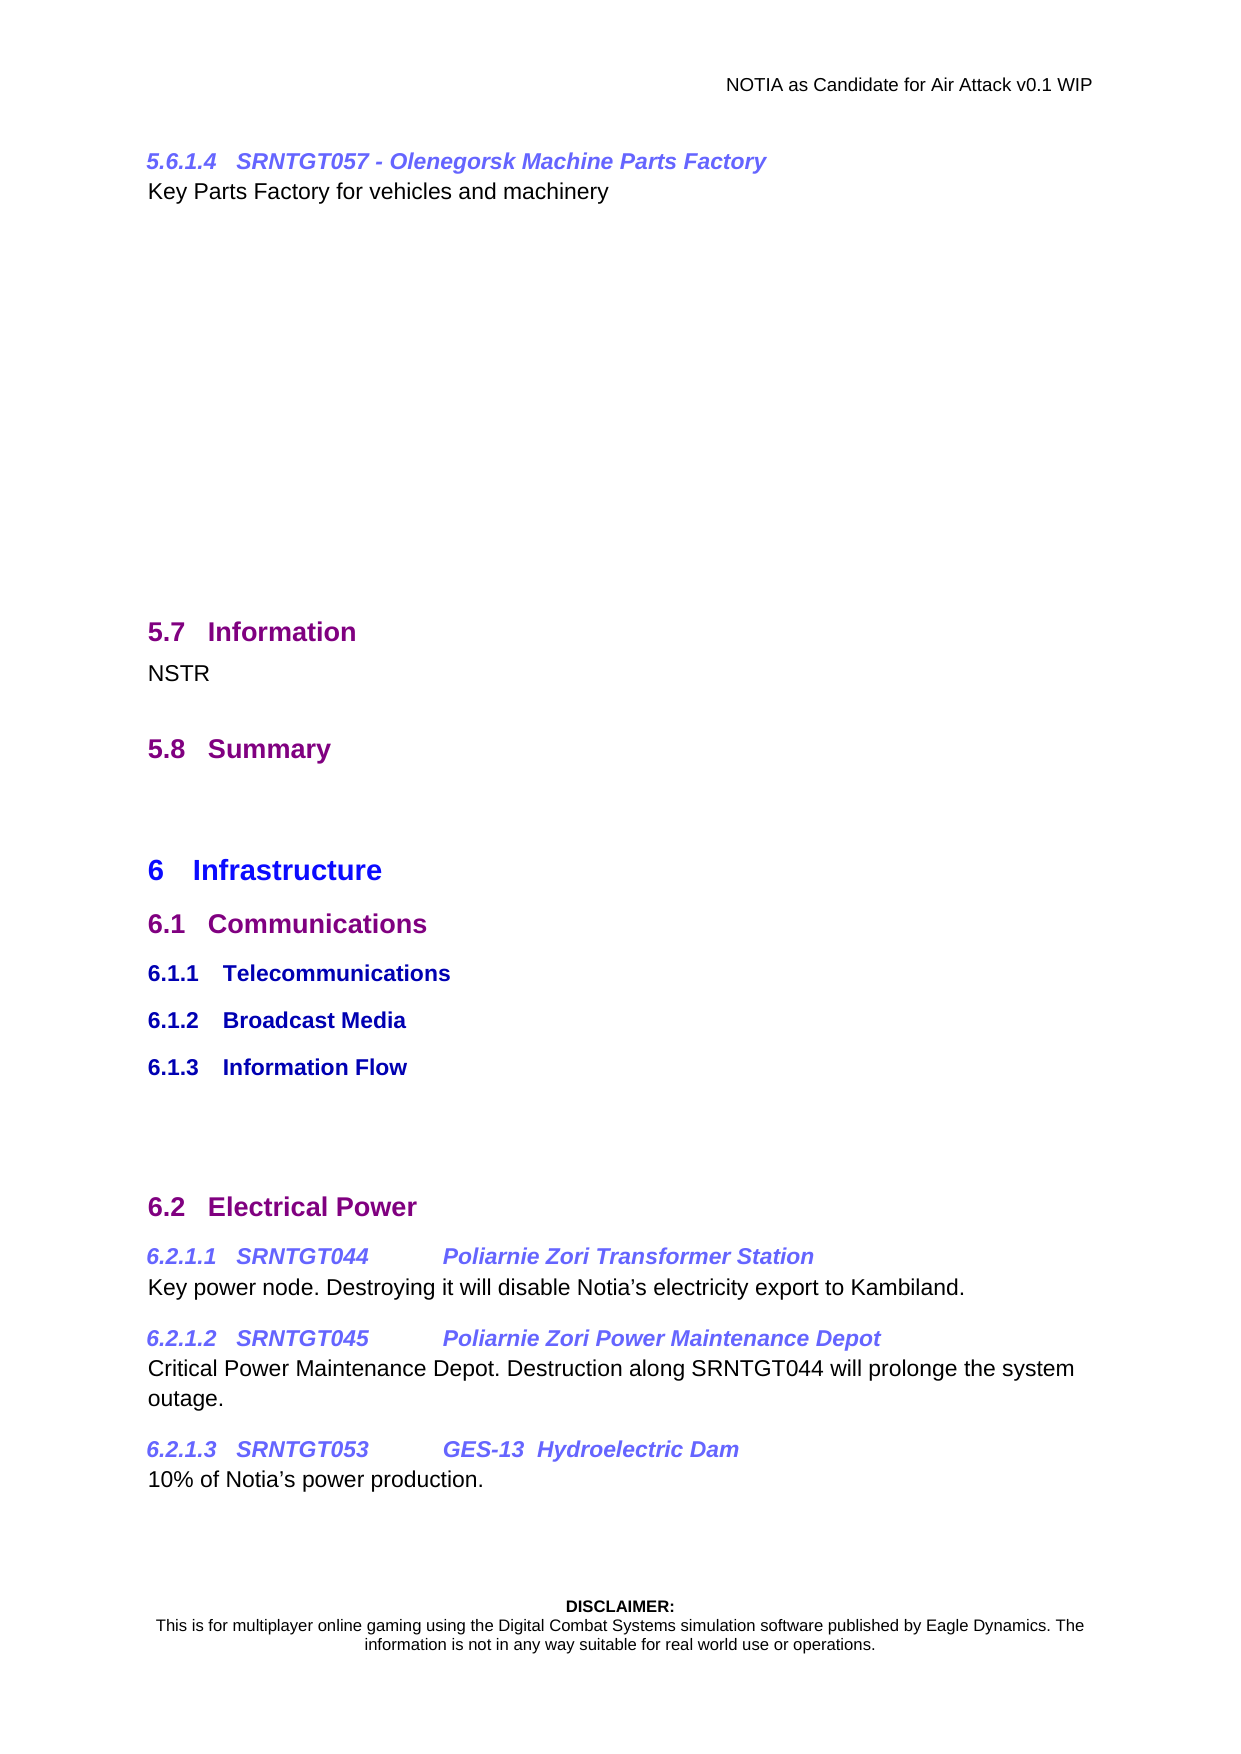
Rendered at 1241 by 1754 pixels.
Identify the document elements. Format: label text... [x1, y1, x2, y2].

text Critical Power Maintenance Depot. Destruction along SRNTGT044 will prolonge the system outage. [148, 1355, 1093, 1411]
subtitle Summary [148, 733, 1093, 764]
subtitle SRNTGT044 Poliarnie Zori Transformer Station [146, 1243, 1093, 1269]
subtitle Information [148, 616, 1093, 647]
text 10% of Notia’s power production. [148, 1466, 1093, 1492]
subtitle SRNTGT057 - Olenegorsk Machine Parts Factory [146, 148, 1093, 174]
subtitle Infrastructure [148, 853, 1093, 887]
text Key power node. Destroying it will disable Notia’s electricity export to Kambiland. [148, 1273, 1093, 1300]
text NSTR [148, 659, 1093, 686]
subtitle Electrical Power [148, 1191, 1093, 1222]
text Key Parts Factory for vehicles and machinery [148, 178, 1093, 204]
subtitle Information Flow [148, 1054, 1093, 1080]
subtitle SRNTGT053 GES-13 Hydroelectric Dam [146, 1436, 1093, 1462]
subtitle SRNTGT045 Poliarnie Zori Power Maintenance Depot [146, 1324, 1093, 1351]
subtitle Broadcast Media [148, 1007, 1093, 1033]
subtitle Communications [148, 908, 1093, 939]
subtitle Telecommunications [148, 960, 1093, 986]
